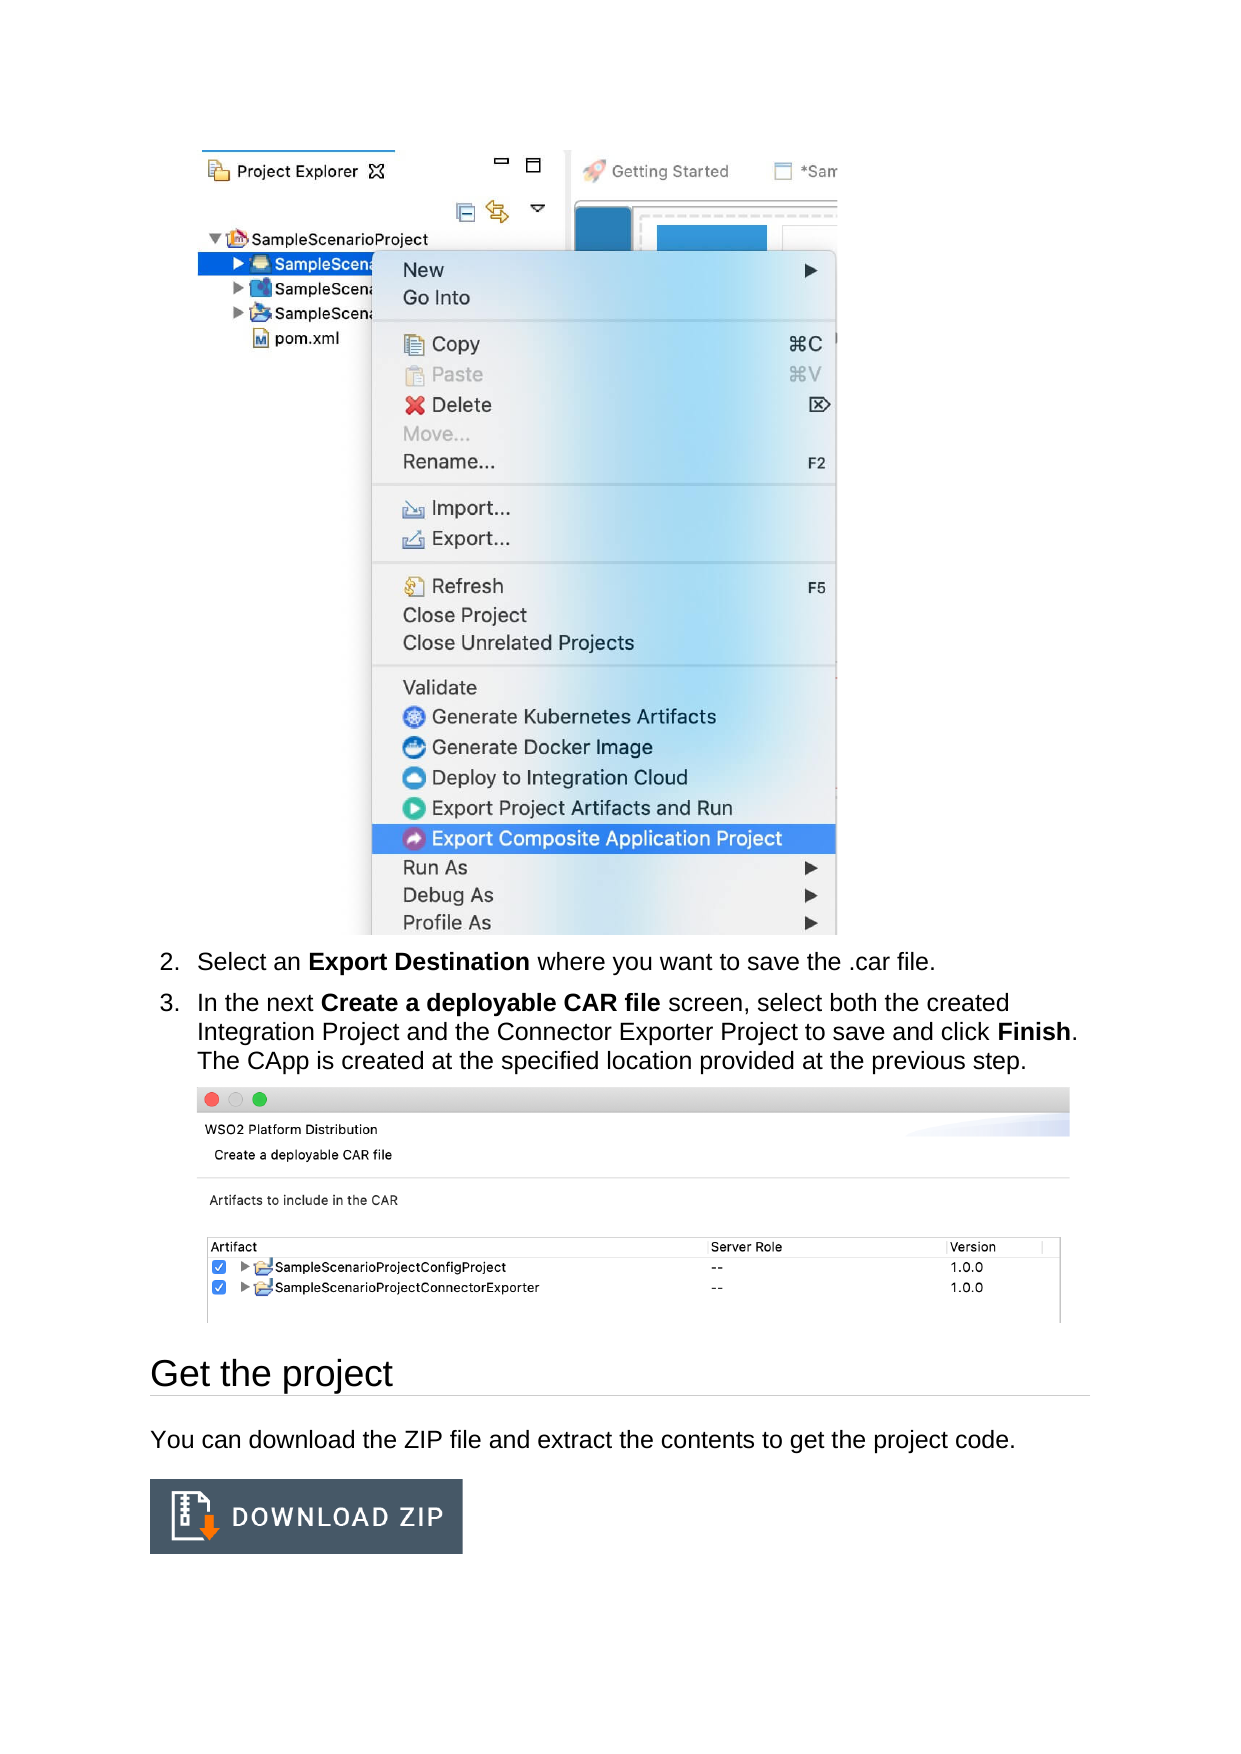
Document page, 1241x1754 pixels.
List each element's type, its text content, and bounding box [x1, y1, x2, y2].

picture [150, 1479, 463, 1554]
text You can download the ZIP file and extract the contents to get the project code. [150, 1425, 1090, 1454]
text Get the project [150, 1351, 1090, 1395]
picture [196, 1087, 1070, 1323]
list Select an Export Destination where you want to save the .car file. [159, 947, 1090, 976]
picture [196, 150, 838, 935]
list In the next Create a deployable CAR file screen, select both the created Integration Project and the Connector Exporter Project to save and click Finish. The CApp is created at the specified location provided at the previous step. [159, 988, 1090, 1074]
